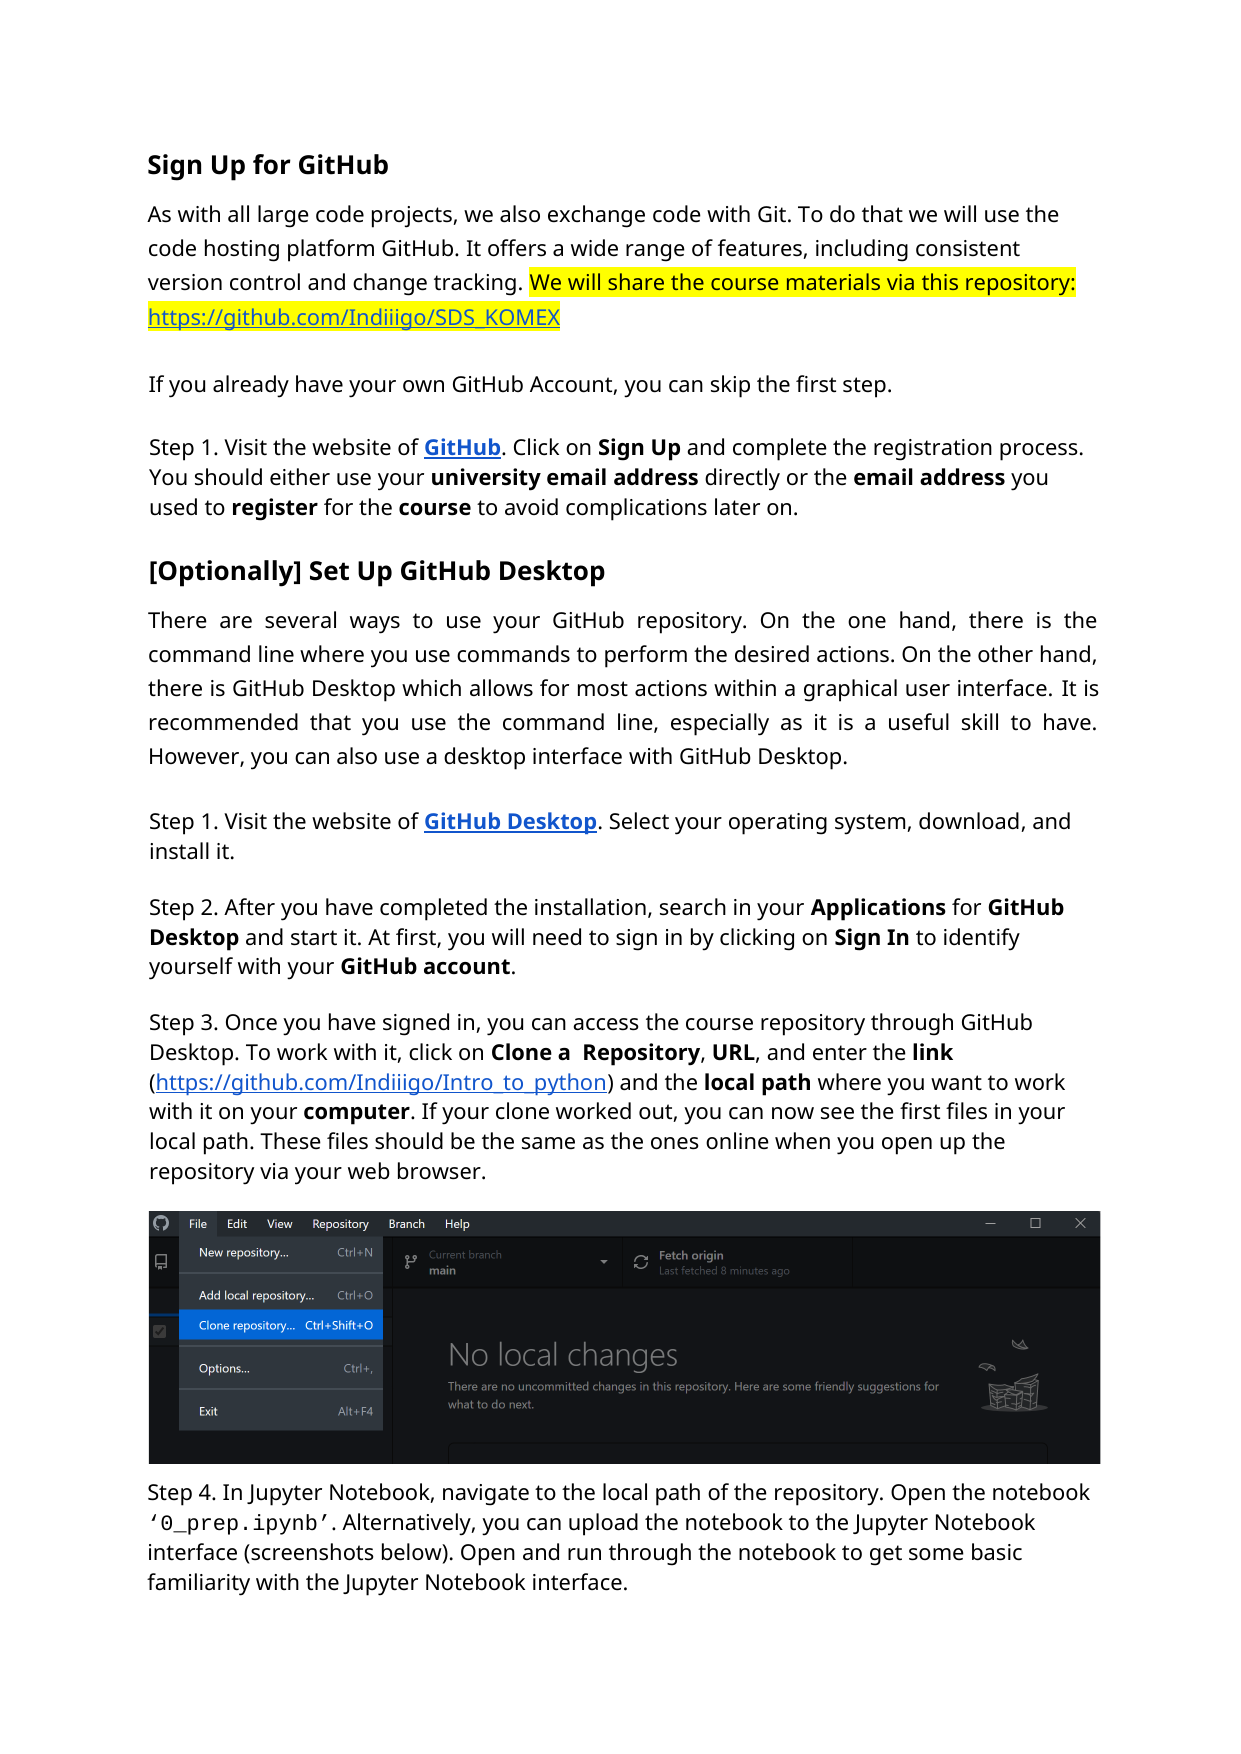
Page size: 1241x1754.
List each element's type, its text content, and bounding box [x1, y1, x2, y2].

text Step 3. Once you have signed in, you can access the course repository through GitHub Desktop. To work with it, click on Clone a Repository, URL, and enter the link (https://github.com/Indiiigo/Intro_to_python) and the local path where you want to work with it on your computer. If your clone worked out, you can now see the first files in your local path. These files should be the same as the ones online when you open up the repository via your web browser. [149, 1007, 1099, 1186]
text Sign Up for GitHub [147, 147, 1092, 182]
text As with all large code projects, we also exchange code with Git. To do that we will use the code hosting platform GitHub. It offers a wide range of features, including consistent version control and change tracking. We will share the course materials via this repository: https://github.com/Indiiigo/SDS_KOMEX [147, 199, 1099, 331]
text Step 2. After you have completed the installation, search in your Applications for GitHub Desktop and start it. At first, you will need to sign in by clicking on Sign In to identify yourself with your GitHub account. [149, 892, 1099, 981]
text [Optionally] Set Up GitHub Desktop [148, 552, 1099, 588]
text There are several ways to use your GitHub repository. On the one hand, there is the command line where you use commands to perform the desired actions. On the other hand, there is GitHub Desktop which allows for most actions within a graphical user interface. It is recommended that you use the command line, especially as it is a useful skill to have. However, you can also use a desktop interface with GitHub Desktop. [148, 605, 1099, 771]
text Step 4. In Jupyter Notebook, navigate to the local path of the repository. Open the notebook ‘0_prep.ipynb’. Alternatively, you can upload the notebook to the Jupyter Notebook interface (screenshots below). Open and run through the notebook to get some basic familiarity with the Jupyter Notebook interface. [147, 1477, 1092, 1597]
text If you already have your own GitHub Account, you can skip the first step. [148, 369, 1099, 398]
picture [148, 1211, 1101, 1464]
text Step 1. Visit the website of GitHub Desktop. Select your operating system, download, and install it. [149, 806, 1099, 866]
text Step 1. Visit the website of GitHub. Click on Sign Up and complete the registration process. You should either use your university email address directly or the email address you used to register for the course to avoid complications later on. [149, 432, 1099, 522]
